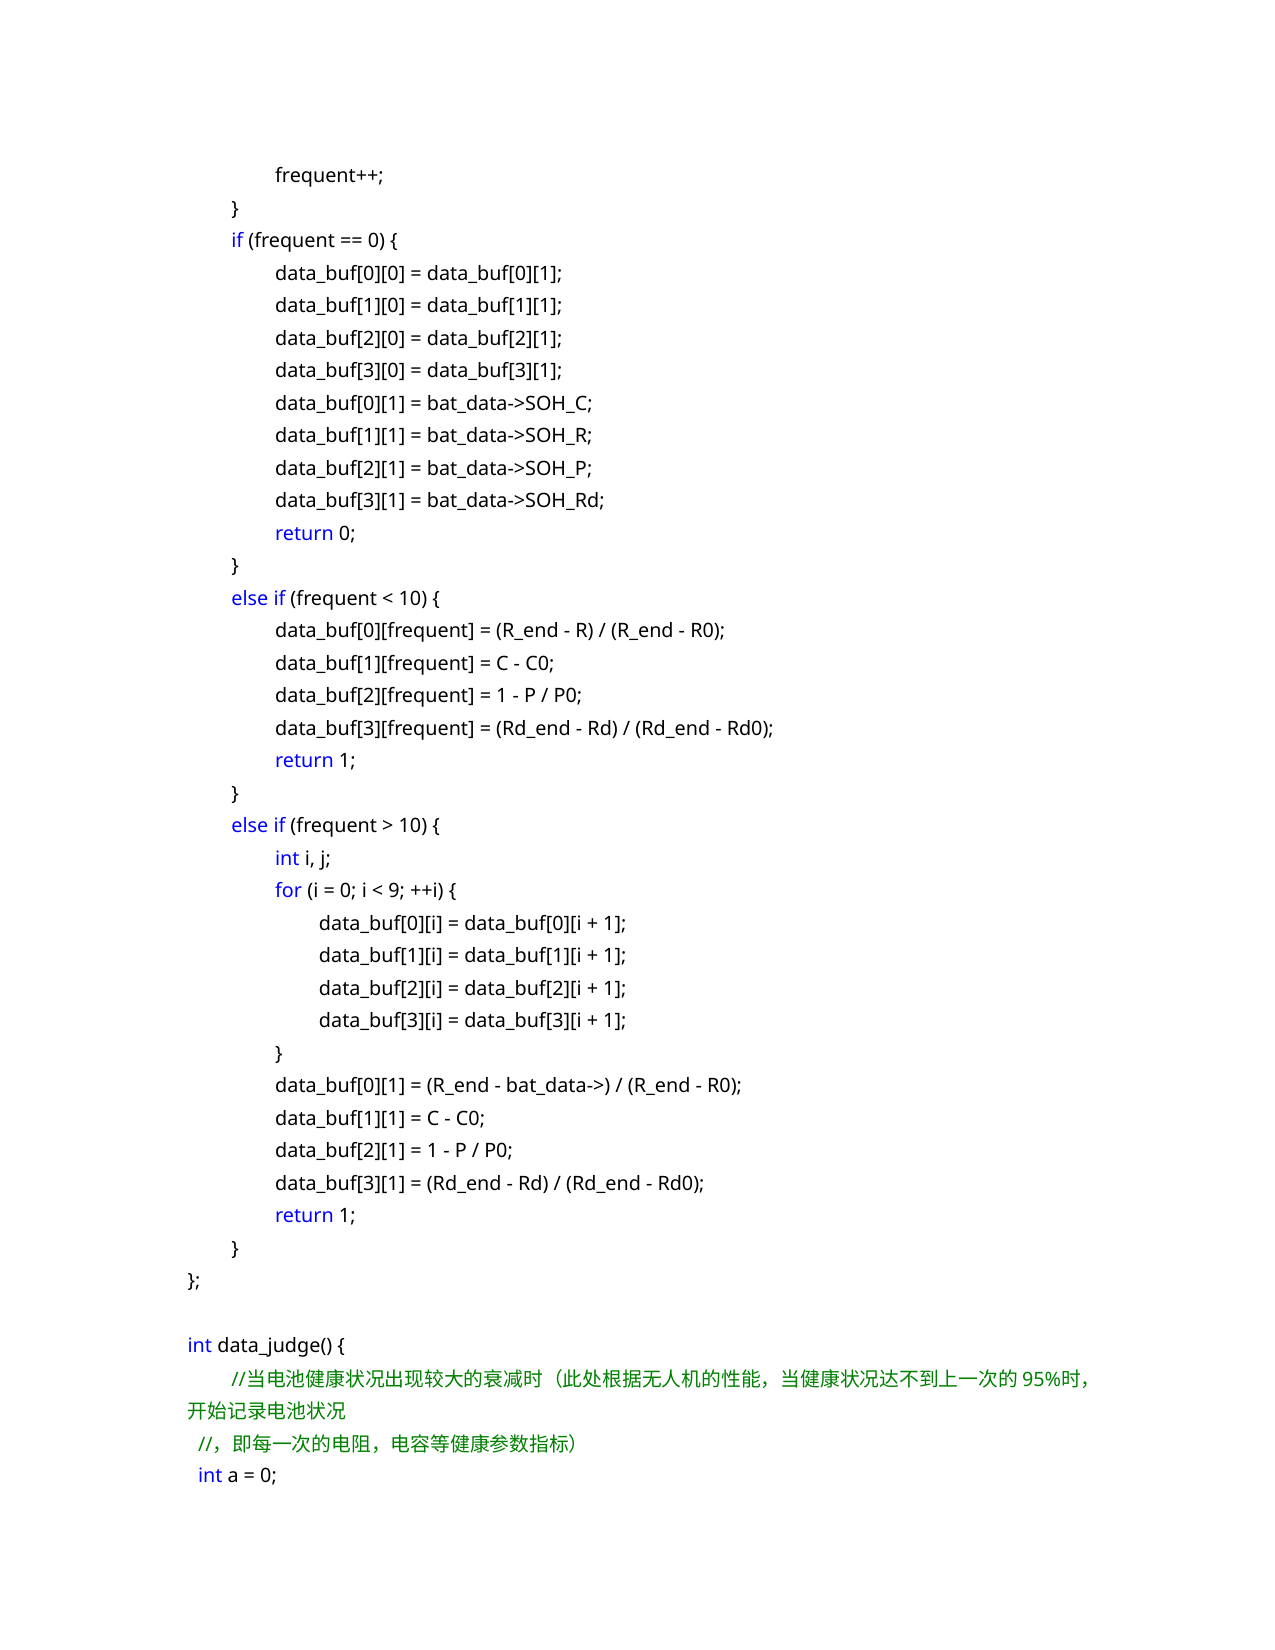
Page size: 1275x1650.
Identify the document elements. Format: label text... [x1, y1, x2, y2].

text //当电池健康状况出现较大的衰减时（此处根据无人机的性能，当健康状况达不到上一次的95%时，开始记录电池状况 [187, 1361, 1087, 1426]
text data_buf[3][i] = data_buf[3][i + 1]; [187, 1004, 1087, 1036]
text } [187, 549, 1087, 581]
text data_buf[3][1] = bat_data->SOH_Rd; [187, 484, 1087, 516]
text data_buf[2][0] = data_buf[2][1]; [187, 321, 1087, 354]
text } [187, 1036, 1087, 1069]
text //，即每一次的电阻，电容等健康参数指标） [187, 1426, 1087, 1459]
text } [187, 1231, 1087, 1264]
text data_buf[1][1] = C - C0; [187, 1101, 1087, 1134]
text data_buf[3][frequent] = (Rd_end - Rd) / (Rd_end - Rd0); [187, 711, 1087, 744]
text } [187, 191, 1087, 224]
text data_buf[0][frequent] = (R_end - R) / (R_end - R0); [187, 614, 1087, 646]
text data_buf[2][1] = bat_data->SOH_P; [187, 451, 1087, 484]
text for (i = 0; i < 9; ++i) { [187, 874, 1087, 906]
text }; [187, 1264, 1087, 1296]
text else if (frequent > 10) { [187, 809, 1087, 841]
text data_buf[1][0] = data_buf[1][1]; [187, 289, 1087, 321]
text return 1; [187, 744, 1087, 776]
text return 0; [187, 516, 1087, 549]
text frequent++; [187, 159, 1087, 191]
text data_buf[0][1] = bat_data->SOH_C; [187, 386, 1087, 419]
text data_buf[0][i] = data_buf[0][i + 1]; [187, 906, 1087, 939]
text data_buf[2][1] = 1 - P / P0; [187, 1134, 1087, 1166]
text data_buf[2][i] = data_buf[2][i + 1]; [187, 971, 1087, 1004]
text int data_judge() { [187, 1329, 1087, 1361]
text data_buf[3][0] = data_buf[3][1]; [187, 354, 1087, 386]
text else if (frequent < 10) { [187, 581, 1087, 614]
text } [187, 776, 1087, 809]
text data_buf[1][frequent] = C - C0; [187, 646, 1087, 679]
text data_buf[1][i] = data_buf[1][i + 1]; [187, 939, 1087, 971]
text data_buf[1][1] = bat_data->SOH_R; [187, 419, 1087, 451]
text data_buf[0][0] = data_buf[0][1]; [187, 256, 1087, 289]
text if (frequent == 0) { [187, 224, 1087, 256]
text data_buf[0][1] = (R_end - bat_data->) / (R_end - R0); [187, 1069, 1087, 1101]
text int i, j; [187, 841, 1087, 874]
text data_buf[2][frequent] = 1 - P / P0; [187, 679, 1087, 711]
text return 1; [187, 1199, 1087, 1231]
text int a = 0; [187, 1459, 1087, 1491]
text data_buf[3][1] = (Rd_end - Rd) / (Rd_end - Rd0); [187, 1166, 1087, 1199]
